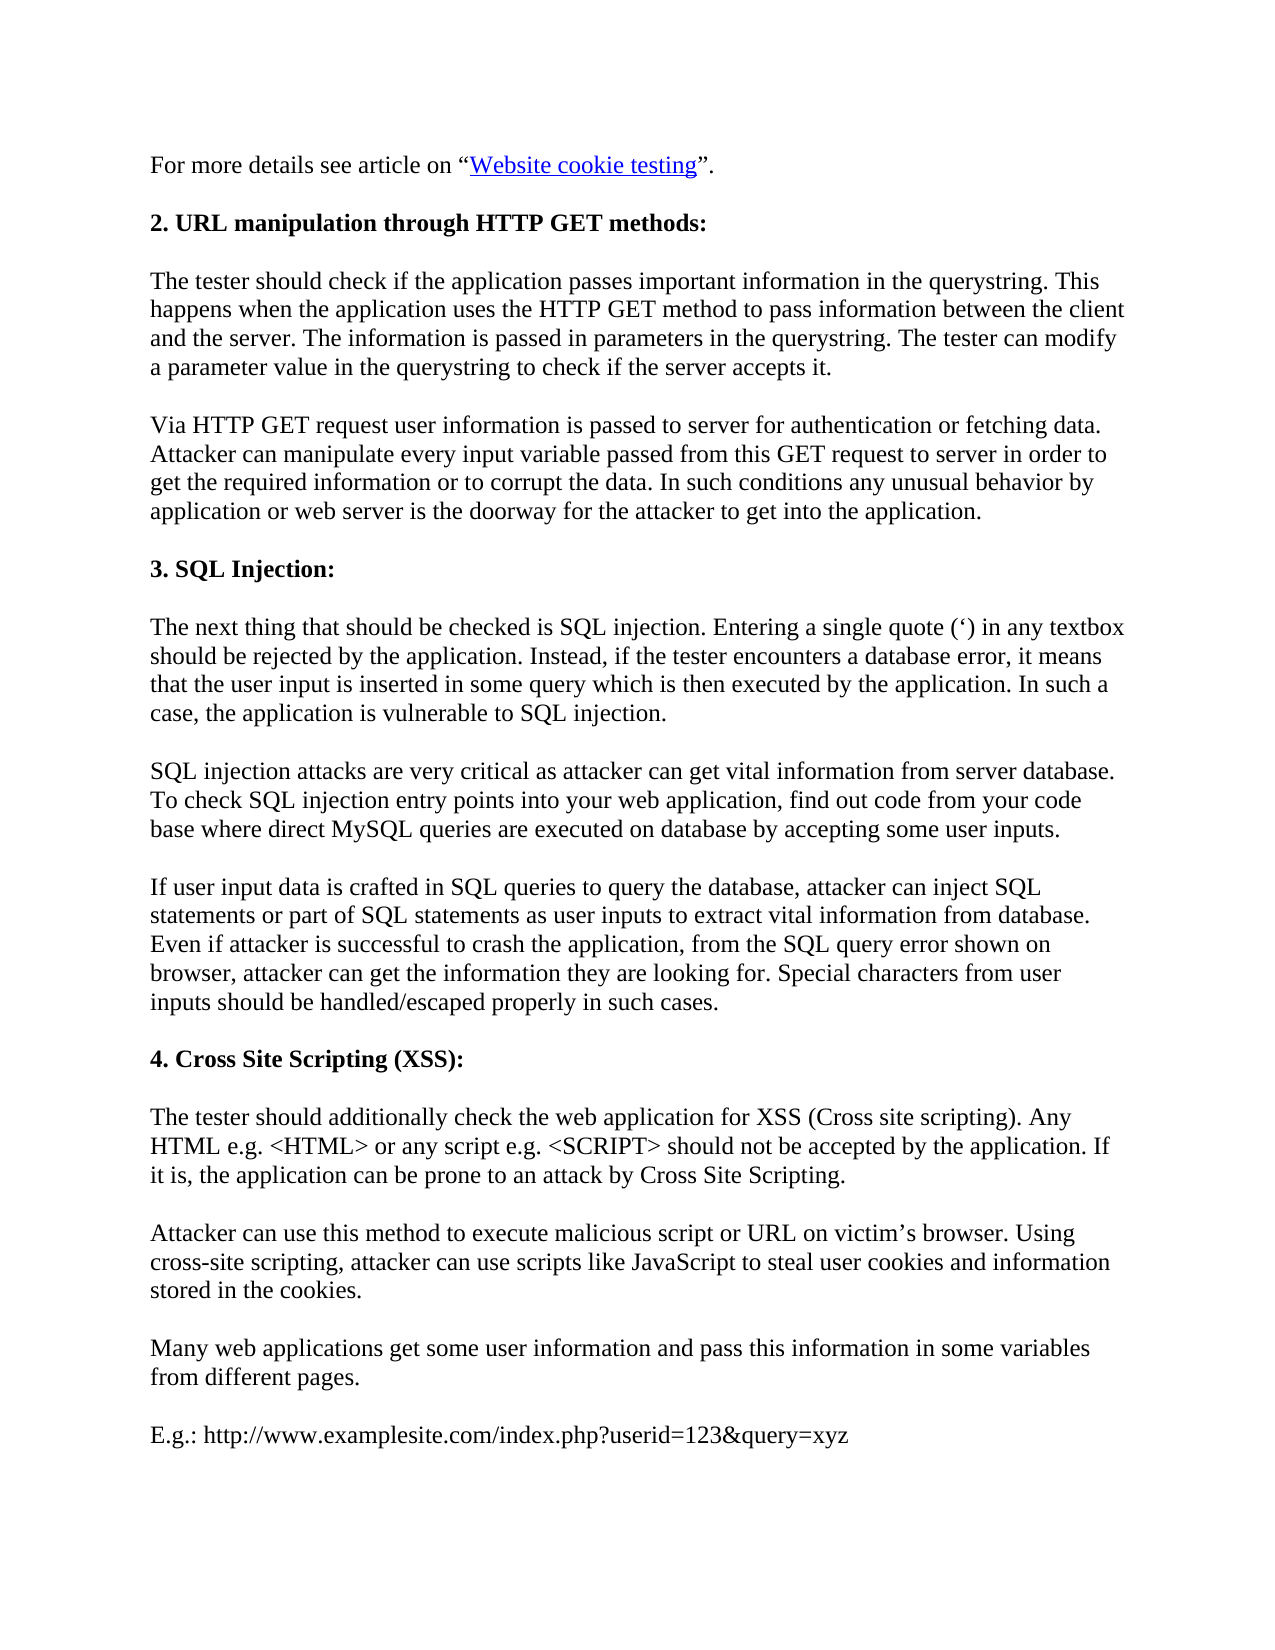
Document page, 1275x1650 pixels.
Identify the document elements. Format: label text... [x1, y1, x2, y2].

text The next thing that should be checked is SQL injection. Entering a single quote (‘) in any textbox should be rejected by the application. Instead, if the tester encounters a database error, it means that the user input is inserted in some query which is then executed by the application. In such a case, the application is vulnerable to SQL injection. [150, 612, 1125, 727]
text E.g.: http://www.examplesite.com/index.php?userid=123&query=xyz [150, 1420, 1125, 1449]
text Many web applications get some user information and pass this information in some variables from different pages. [150, 1333, 1125, 1391]
text 4. Cross Site Scripting (XSS): [150, 1044, 1125, 1073]
text 2. URL manipulation through HTTP GET methods: [150, 208, 1125, 237]
text The tester should check if the application passes important information in the querystring. This happens when the application uses the HTTP GET method to pass information between the client and the server. The information is passed in parameters in the querystring. The tester can modify a parameter value in the querystring to check if the server accepts it. [150, 266, 1125, 381]
text Attacker can use this method to execute malicious script or URL on victim’s browser. Using cross-site scripting, attacker can use scripts like JavaScript to steal user cookies and information stored in the cookies. [150, 1218, 1125, 1304]
text The tester should additionally check the web application for XSS (Cross site scripting). Any HTML e.g. <HTML> or any script e.g. <SCRIPT> should not be accepted by the application. If it is, the application can be prone to an attack by Cross Site Scripting. [150, 1102, 1125, 1189]
text If user input data is crafted in SQL queries to query the database, attacker can inject SQL statements or part of SQL statements as user inputs to extract vital information from database. Even if attacker is successful to crash the application, from the SQL query error shown on browser, attacker can get the information they are looking for. Special characters from user inputs should be handled/escaped properly in such cases. [150, 872, 1125, 1015]
text SQL injection attacks are very critical as attacker can get vital information from server database. To check SQL injection entry points into your web application, find out code from your code base where direct MySQL queries are executed on database by accepting some user inputs. [150, 756, 1125, 842]
text For more details see article on “Website cookie testing”. [150, 150, 1125, 179]
text 3. SQL Injection: [150, 554, 1125, 583]
text Via HTTP GET request user information is passed to server for authentication or fetching data. Attacker can manipulate every input variable passed from this GET request to server in order to get the required information or to corrupt the data. In such conditions any unusual behavior by application or web server is the doorway for the attacker to get into the application. [150, 410, 1125, 525]
